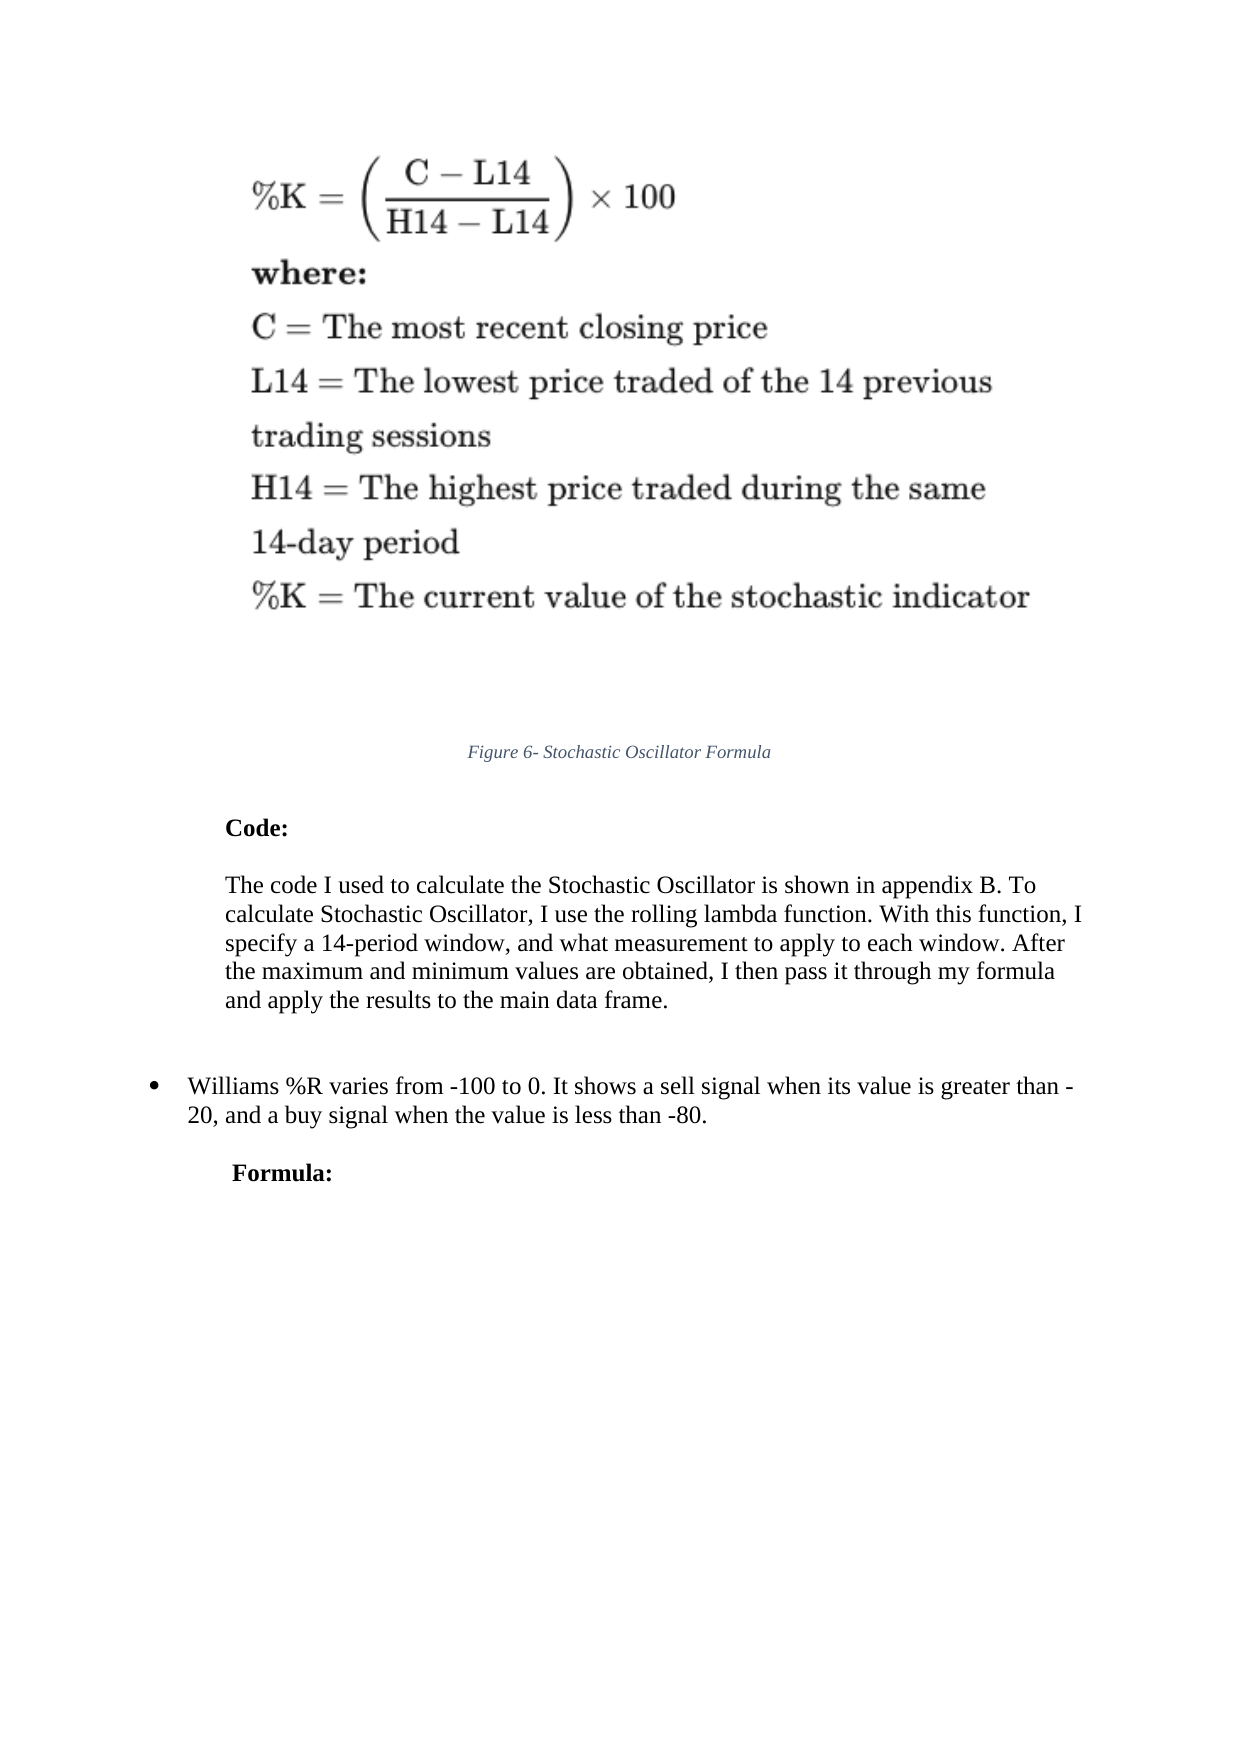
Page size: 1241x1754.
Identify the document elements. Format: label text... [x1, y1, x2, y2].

text Code: [187, 813, 1090, 841]
text Figure 6- Stochastic Oscillator Formula [150, 741, 1090, 763]
picture [225, 150, 1165, 684]
text The code I used to calculate the Stochastic Oscillator is shown in appendix B. To calculate Stochastic Oscillator, I use the rolling lambda function. With this function, I specify a 14-period window, and what measurement to apply to each window. After the maximum and minimum values are obtained, I then pass it through my formula and apply the results to the main data frame. [225, 870, 1090, 1014]
list Williams %R varies from -100 to 0. It shows a sell signal when its value is greater than -20, and a buy signal when the value is less than -80. [150, 1071, 1090, 1129]
text Formula: [232, 1158, 1090, 1186]
